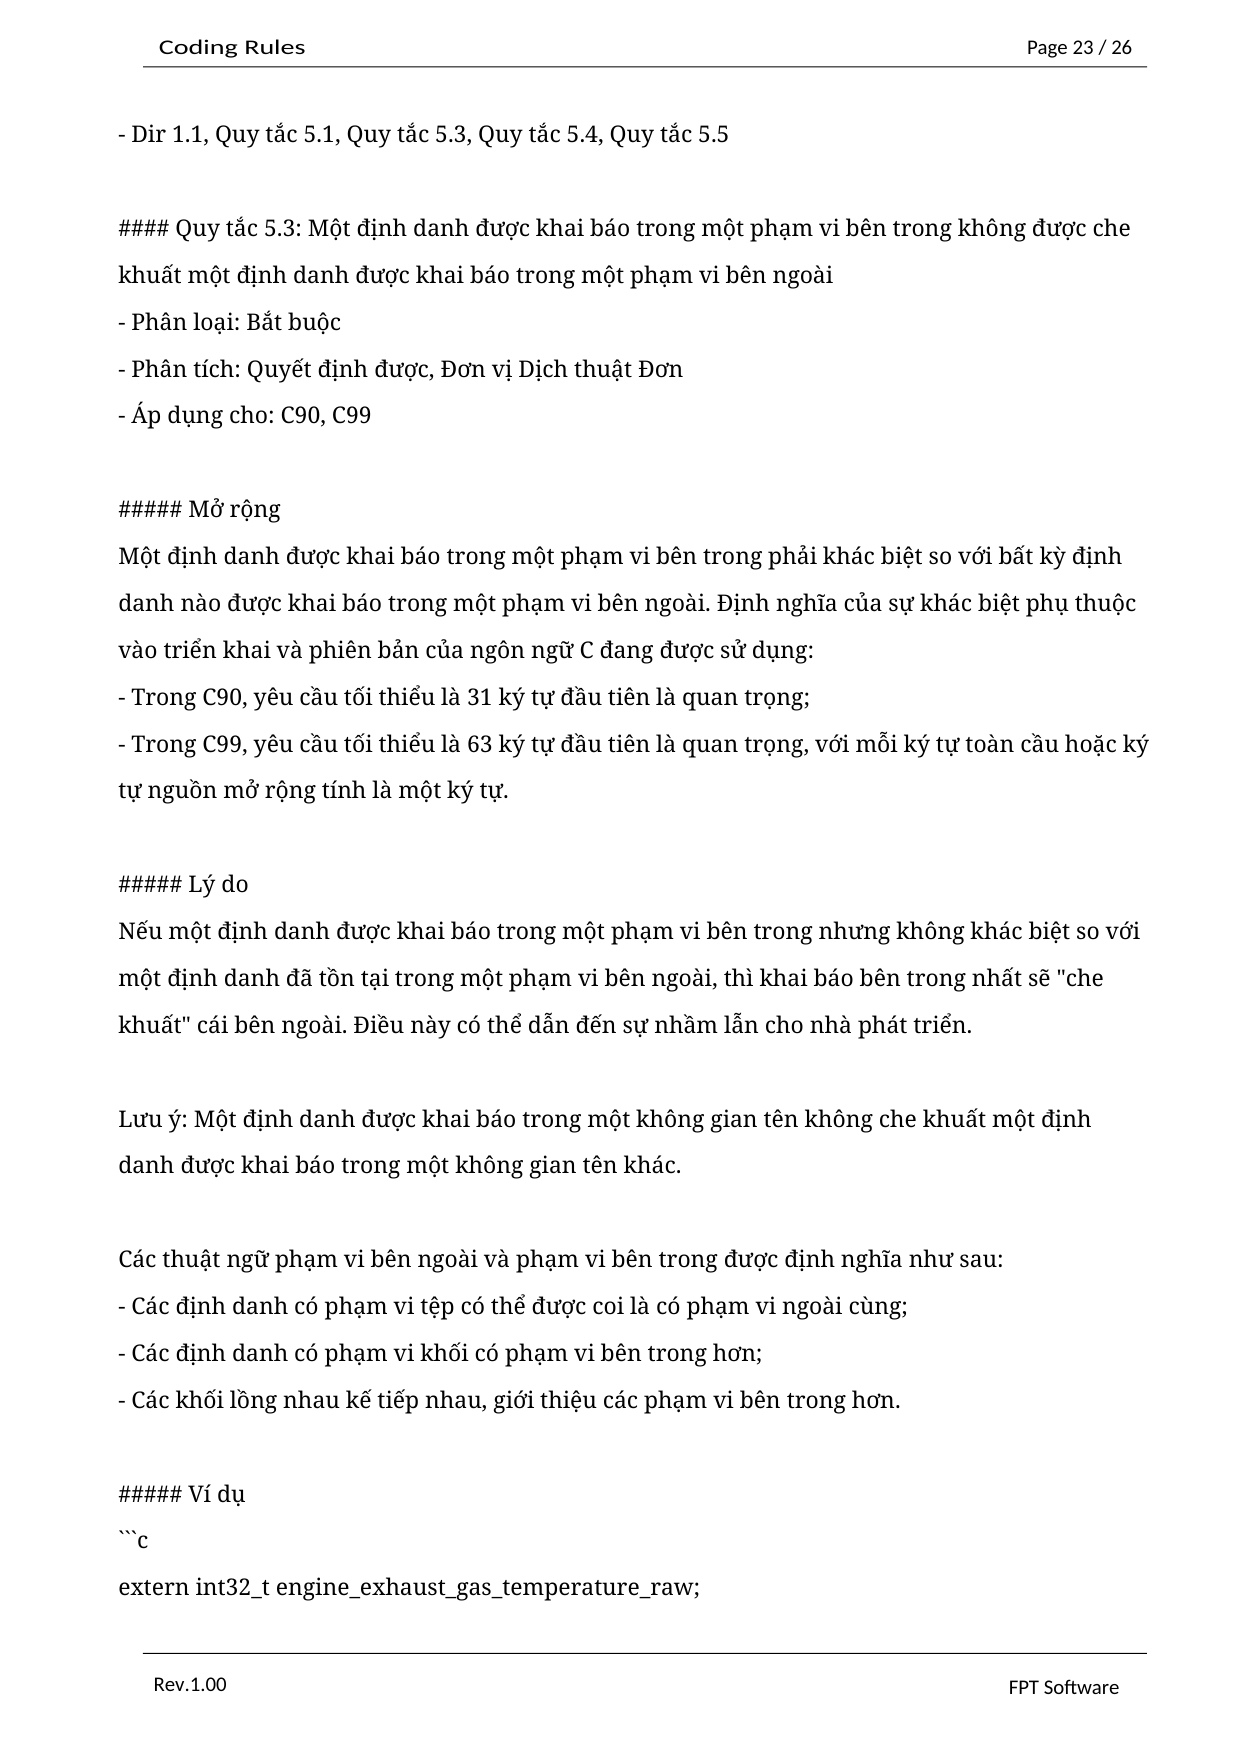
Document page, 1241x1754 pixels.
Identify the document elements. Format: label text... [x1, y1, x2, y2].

text ##### Mở rộng [118, 493, 1152, 524]
text Lưu ý: Một định danh được khai báo trong một không gian tên không che khuất một định danh được khai báo trong một không gian tên khác. [118, 1102, 1152, 1181]
text ##### Ví dụ [118, 1477, 1152, 1509]
text - Áp dụng cho: C90, C99 [118, 399, 1152, 431]
text #### Quy tắc 5.3: Một định danh được khai báo trong một phạm vi bên trong không được che khuất một định danh được khai báo trong một phạm vi bên ngoài [118, 212, 1152, 290]
text - Phân loại: Bắt buộc [118, 306, 1152, 337]
text ```c [118, 1524, 1152, 1556]
text - Dir 1.1, Quy tắc 5.1, Quy tắc 5.3, Quy tắc 5.4, Quy tắc 5.5 [118, 118, 1152, 149]
text extern int32_t engine_exhaust_gas_temperature_raw; [118, 1571, 1152, 1602]
text Các thuật ngữ phạm vi bên ngoài và phạm vi bên trong được định nghĩa như sau: [118, 1243, 1152, 1274]
text - Trong C99, yêu cầu tối thiểu là 63 ký tự đầu tiên là quan trọng, với mỗi ký tự toàn cầu hoặc ký tự nguồn mở rộng tính là một ký tự. [118, 727, 1152, 806]
text Một định danh được khai báo trong một phạm vi bên trong phải khác biệt so với bất kỳ định danh nào được khai báo trong một phạm vi bên ngoài. Định nghĩa của sự khác biệt phụ thuộc vào triển khai và phiên bản của ngôn ngữ C đang được sử dụng: [118, 540, 1152, 665]
text ##### Lý do [118, 868, 1152, 899]
text Nếu một định danh được khai báo trong một phạm vi bên trong nhưng không khác biệt so với một định danh đã tồn tại trong một phạm vi bên ngoài, thì khai báo bên trong nhất sẽ "che khuất" cái bên ngoài. Điều này có thể dẫn đến sự nhầm lẫn cho nhà phát triển. [118, 915, 1152, 1040]
text - Các định danh có phạm vi khối có phạm vi bên trong hơn; [118, 1337, 1152, 1368]
text - Trong C90, yêu cầu tối thiểu là 31 ký tự đầu tiên là quan trọng; [118, 681, 1152, 712]
text - Các khối lồng nhau kế tiếp nhau, giới thiệu các phạm vi bên trong hơn. [118, 1384, 1152, 1415]
text - Các định danh có phạm vi tệp có thể được coi là có phạm vi ngoài cùng; [118, 1290, 1152, 1321]
text - Phân tích: Quyết định được, Đơn vị Dịch thuật Đơn [118, 352, 1152, 384]
